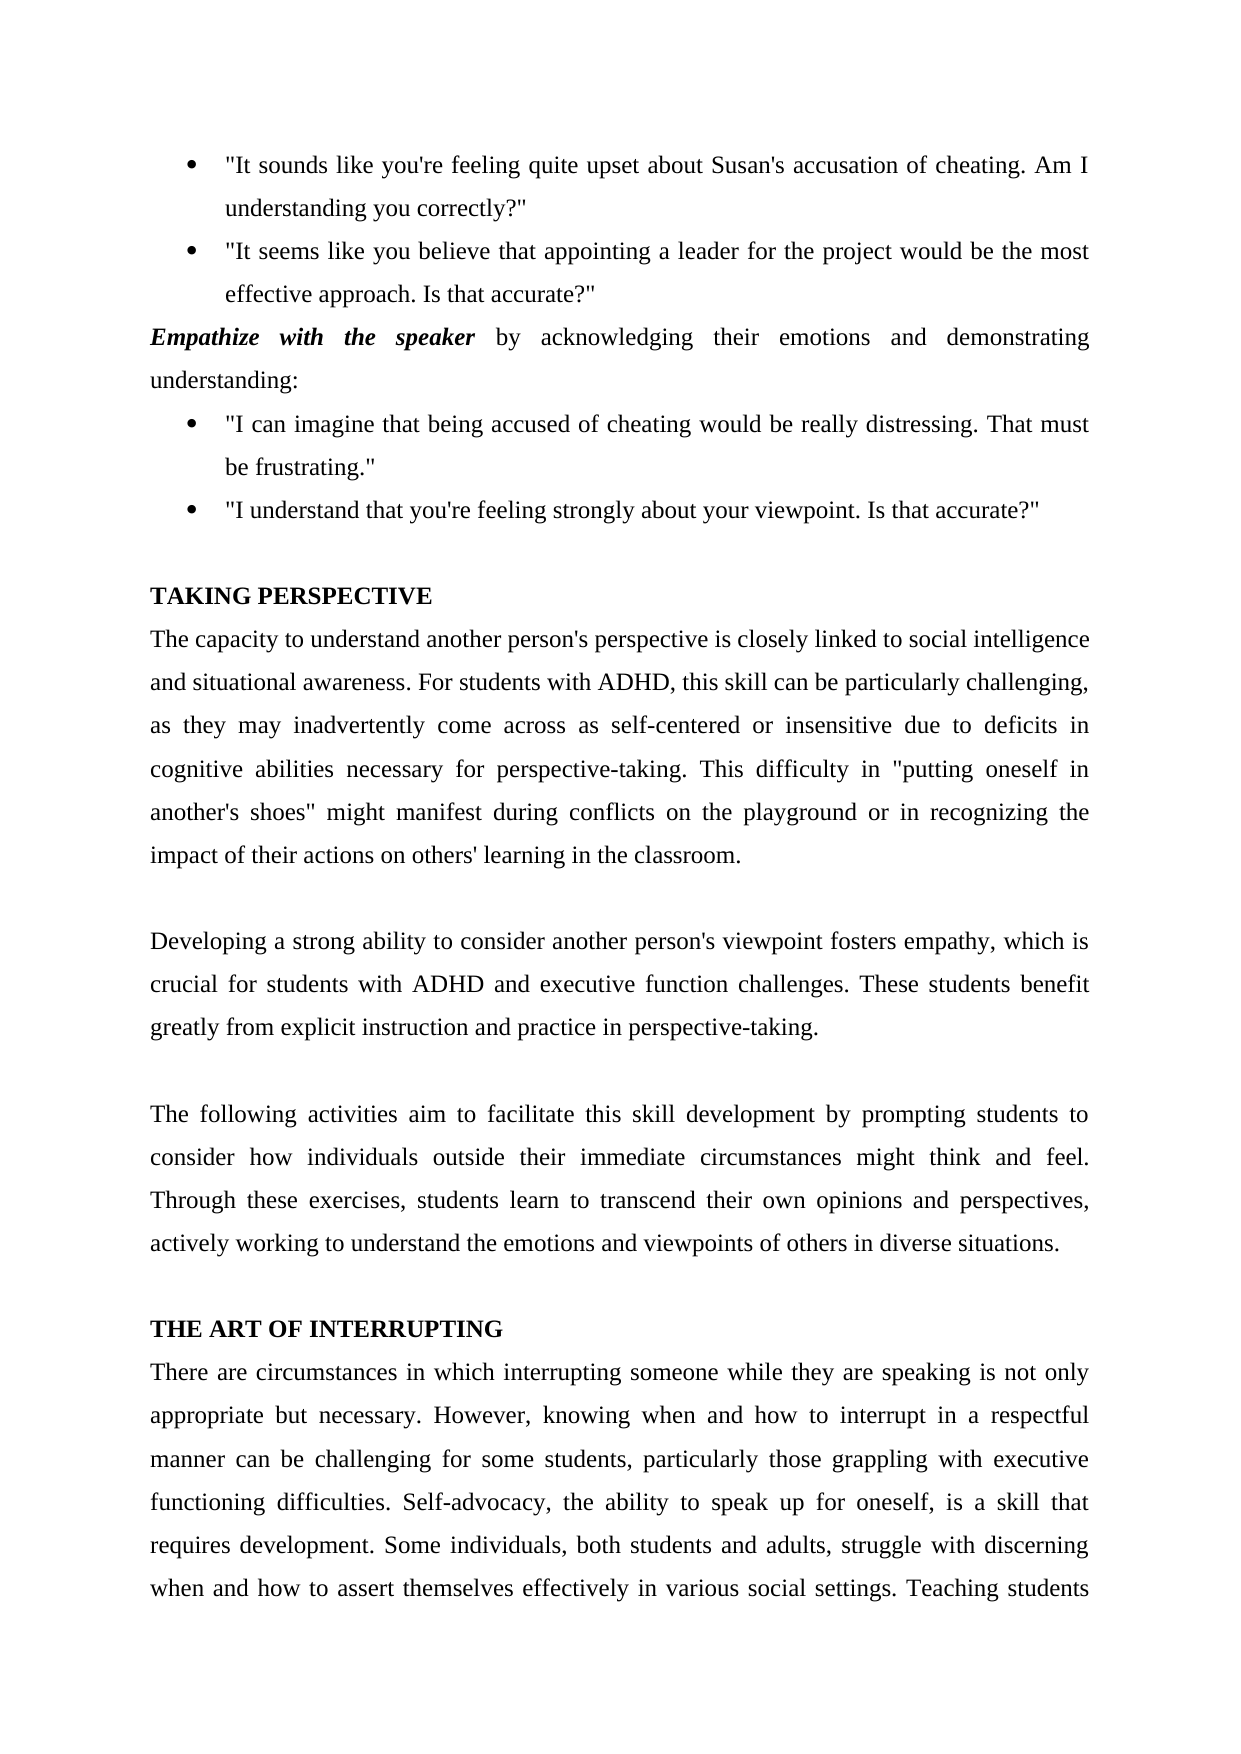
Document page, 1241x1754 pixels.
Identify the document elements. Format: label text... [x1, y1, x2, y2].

text TAKING PERSPECTIVE [150, 581, 1090, 610]
text The capacity to understand another person's perspective is closely linked to social intelligence and situational awareness. For students with ADHD, this skill can be particularly challenging, as they may inadvertently come across as self-centered or insensitive due to deficits in cognitive abilities necessary for perspective-taking. This difficulty in "putting oneself in another's shoes" might manifest during conflicts on the playground or in recognizing the impact of their actions on others' learning in the classroom. [150, 624, 1090, 869]
list "I understand that you're feeling strongly about your viewpoint. Is that accurate?" [187, 495, 1090, 524]
text Empathize with the speaker by acknowledging their emotions and demonstrating understanding: [150, 322, 1090, 394]
list "It sounds like you're feeling quite upset about Susan's accusation of cheating. Am I understanding you correctly?" [187, 150, 1090, 222]
list "It seems like you believe that appointing a leader for the project would be the most effective approach. Is that accurate?" [187, 236, 1090, 308]
list "I can imagine that being accused of cheating would be really distressing. That must be frustrating." [187, 409, 1090, 481]
text THE ART OF INTERRUPTING [150, 1314, 1090, 1343]
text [150, 1357, 1090, 1602]
text Developing a strong ability to consider another person's viewpoint fosters empathy, which is crucial for students with ADHD and executive function challenges. These students benefit greatly from explicit instruction and practice in perspective-taking. [150, 926, 1090, 1041]
text The following activities aim to facilitate this skill development by prompting students to consider how individuals outside their immediate circumstances might think and feel. Through these exercises, students learn to transcend their own opinions and perspectives, actively working to understand the emotions and viewpoints of others in diverse situations. [150, 1099, 1090, 1257]
